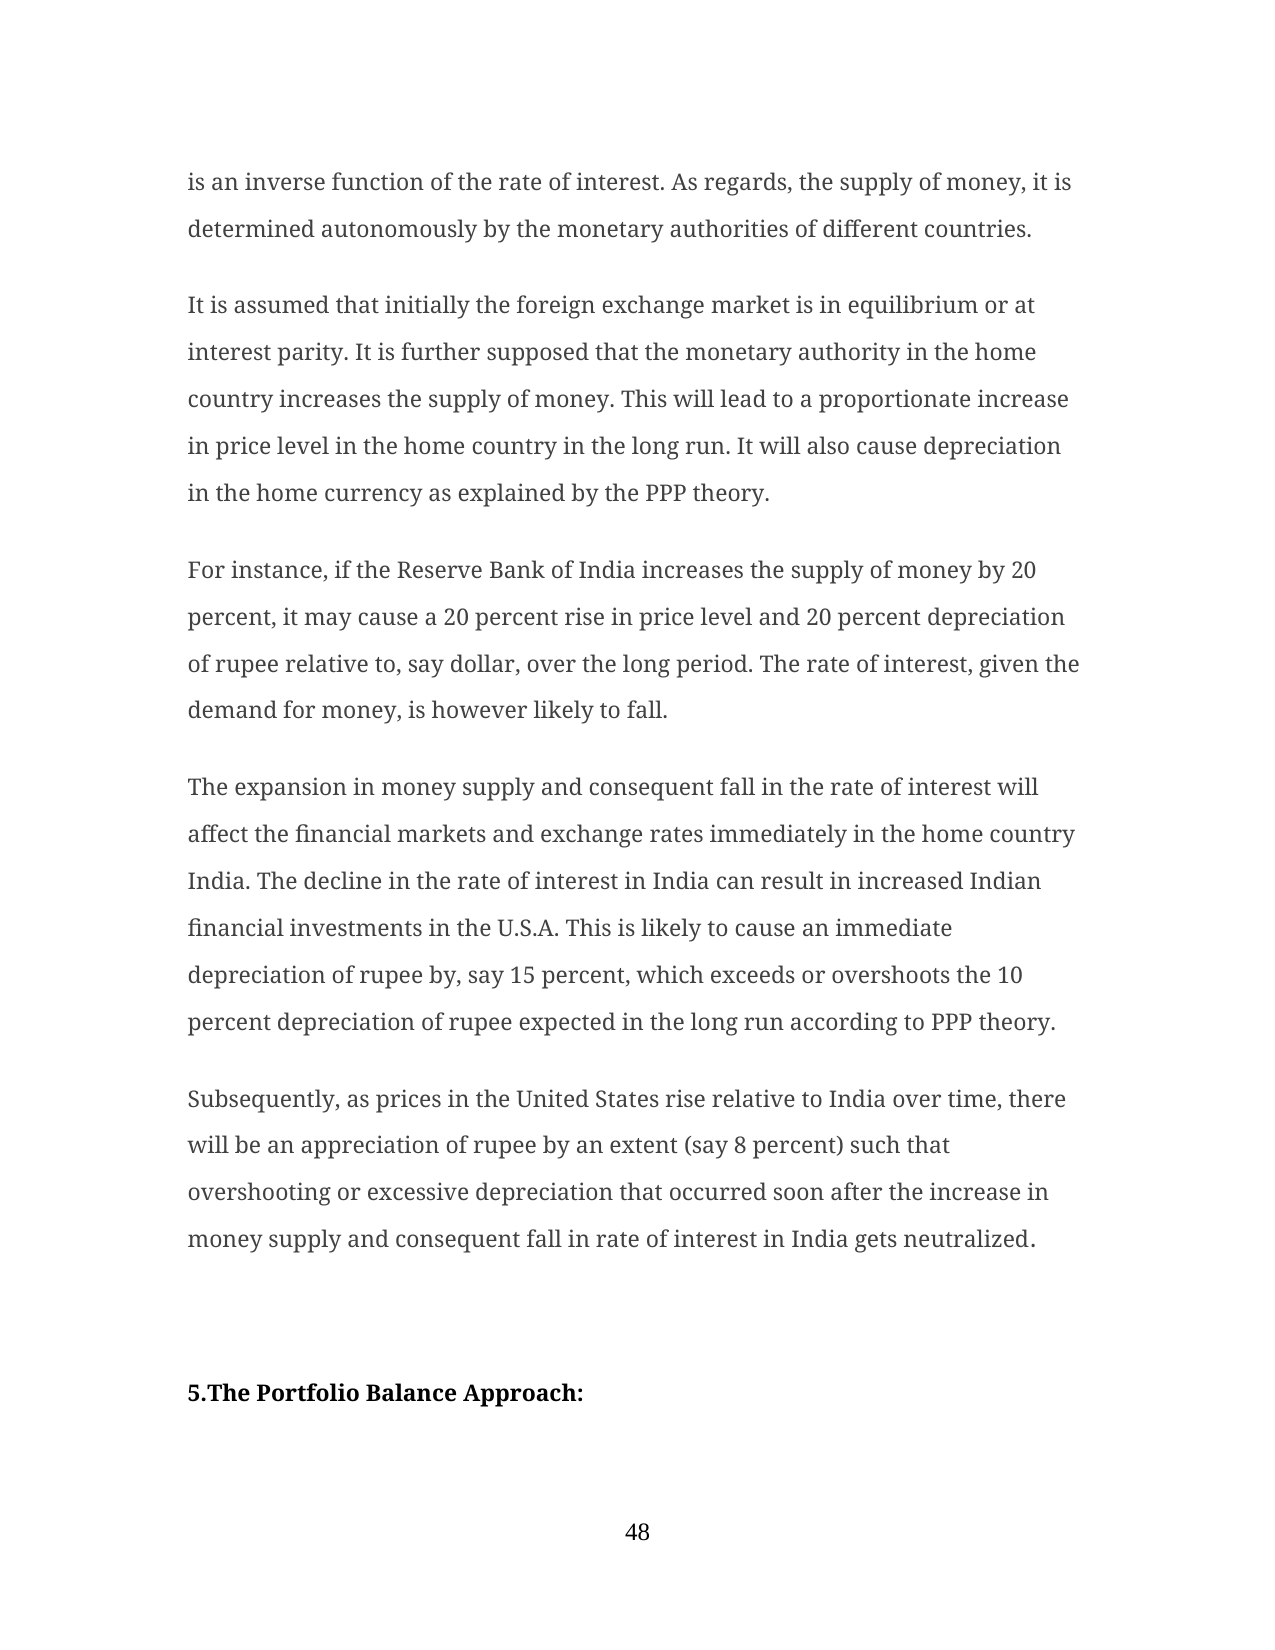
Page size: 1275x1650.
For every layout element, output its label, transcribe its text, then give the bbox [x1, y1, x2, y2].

text The expansion in money supply and consequent fall in the rate of interest will affect the financial markets and exchange rates immediately in the home country India. The decline in the rate of interest in India can result in increased Indian financial investments in the U.S.A. This is likely to cause an immediate depreciation of rupee by, say 15 percent, which exceeds or overshoots the 10 percent depreciation of rupee expected in the long run according to PPP theory. [187, 756, 1087, 1037]
text It is assumed that initially the foreign exchange market is in equilibrium or at interest parity. It is further supposed that the monetary authority in the home country increases the supply of money. This will lead to a proportionate increase in price level in the home country in the long run. It will also cause depreciation in the home currency as explained by the PPP theory. [187, 274, 1087, 508]
text 5.The Portfolio Balance Approach: [187, 1361, 1087, 1408]
text Subsequently, as prices in the United States rise relative to India over time, there will be an appreciation of rupee by an extent (say 8 percent) such that overshooting or excessive depreciation that occurred soon after the increase in money supply and consequent fall in rate of interest in India gets neutralized. [187, 1067, 1087, 1254]
text For instance, if the Reserve Bank of India increases the supply of money by 20 percent, it may cause a 20 percent rise in price level and 20 percent depreciation of rupee relative to, say dollar, over the long period. The rate of interest, given the demand for money, is however likely to fall. [187, 538, 1087, 726]
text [187, 150, 1087, 244]
